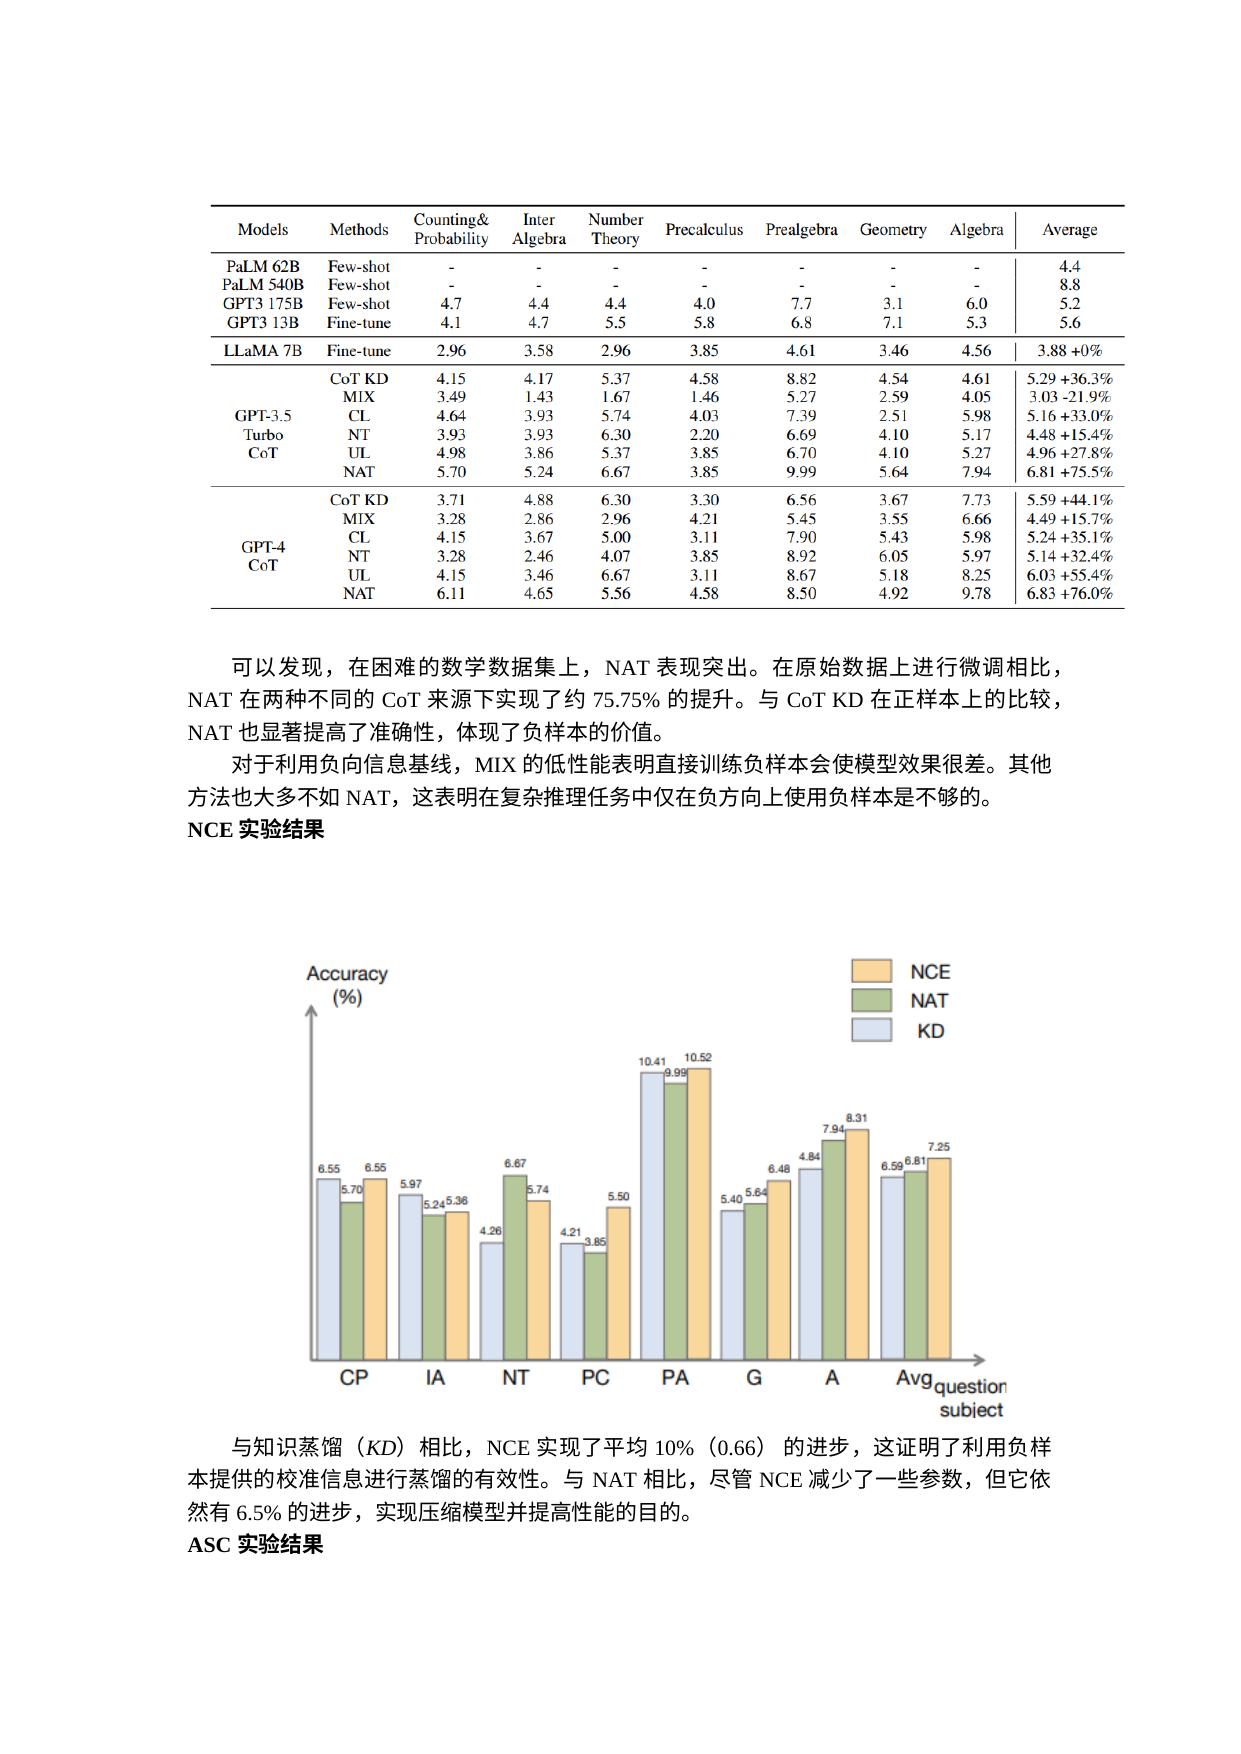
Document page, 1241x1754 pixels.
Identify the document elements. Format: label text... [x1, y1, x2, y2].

text 与知识蒸馏（KD）相比，NCE 实现了平均 10%（0.66） 的进步，这证明了利用负样本提供的校准信息进行蒸馏的有效性。与 NAT 相比，尽管 NCE 减少了一些参数，但它依然有 6.5% 的进步，实现压缩模型并提高性能的目的。 [187, 1429, 1053, 1527]
text ASC 实验结果 [187, 1527, 1053, 1559]
picture [187, 844, 1007, 1418]
text NCE实验结果 [187, 812, 1053, 844]
text 可以发现，在困难的数学数据集上，NAT表现突出。在原始数据上进行微调相比，NAT 在两种不同的 CoT 来源下实现了约 75.75% 的提升。与 CoT KD 在正样本上的比较，NAT 也显著提高了准确性，体现了负样本的价值。 [187, 649, 1053, 747]
picture [187, 162, 1143, 618]
text 对于利用负向信息基线，MIX 的低性能表明直接训练负样本会使模型效果很差。其他方法也大多不如 NAT，这表明在复杂推理任务中仅在负方向上使用负样本是不够的。 [187, 747, 1053, 812]
